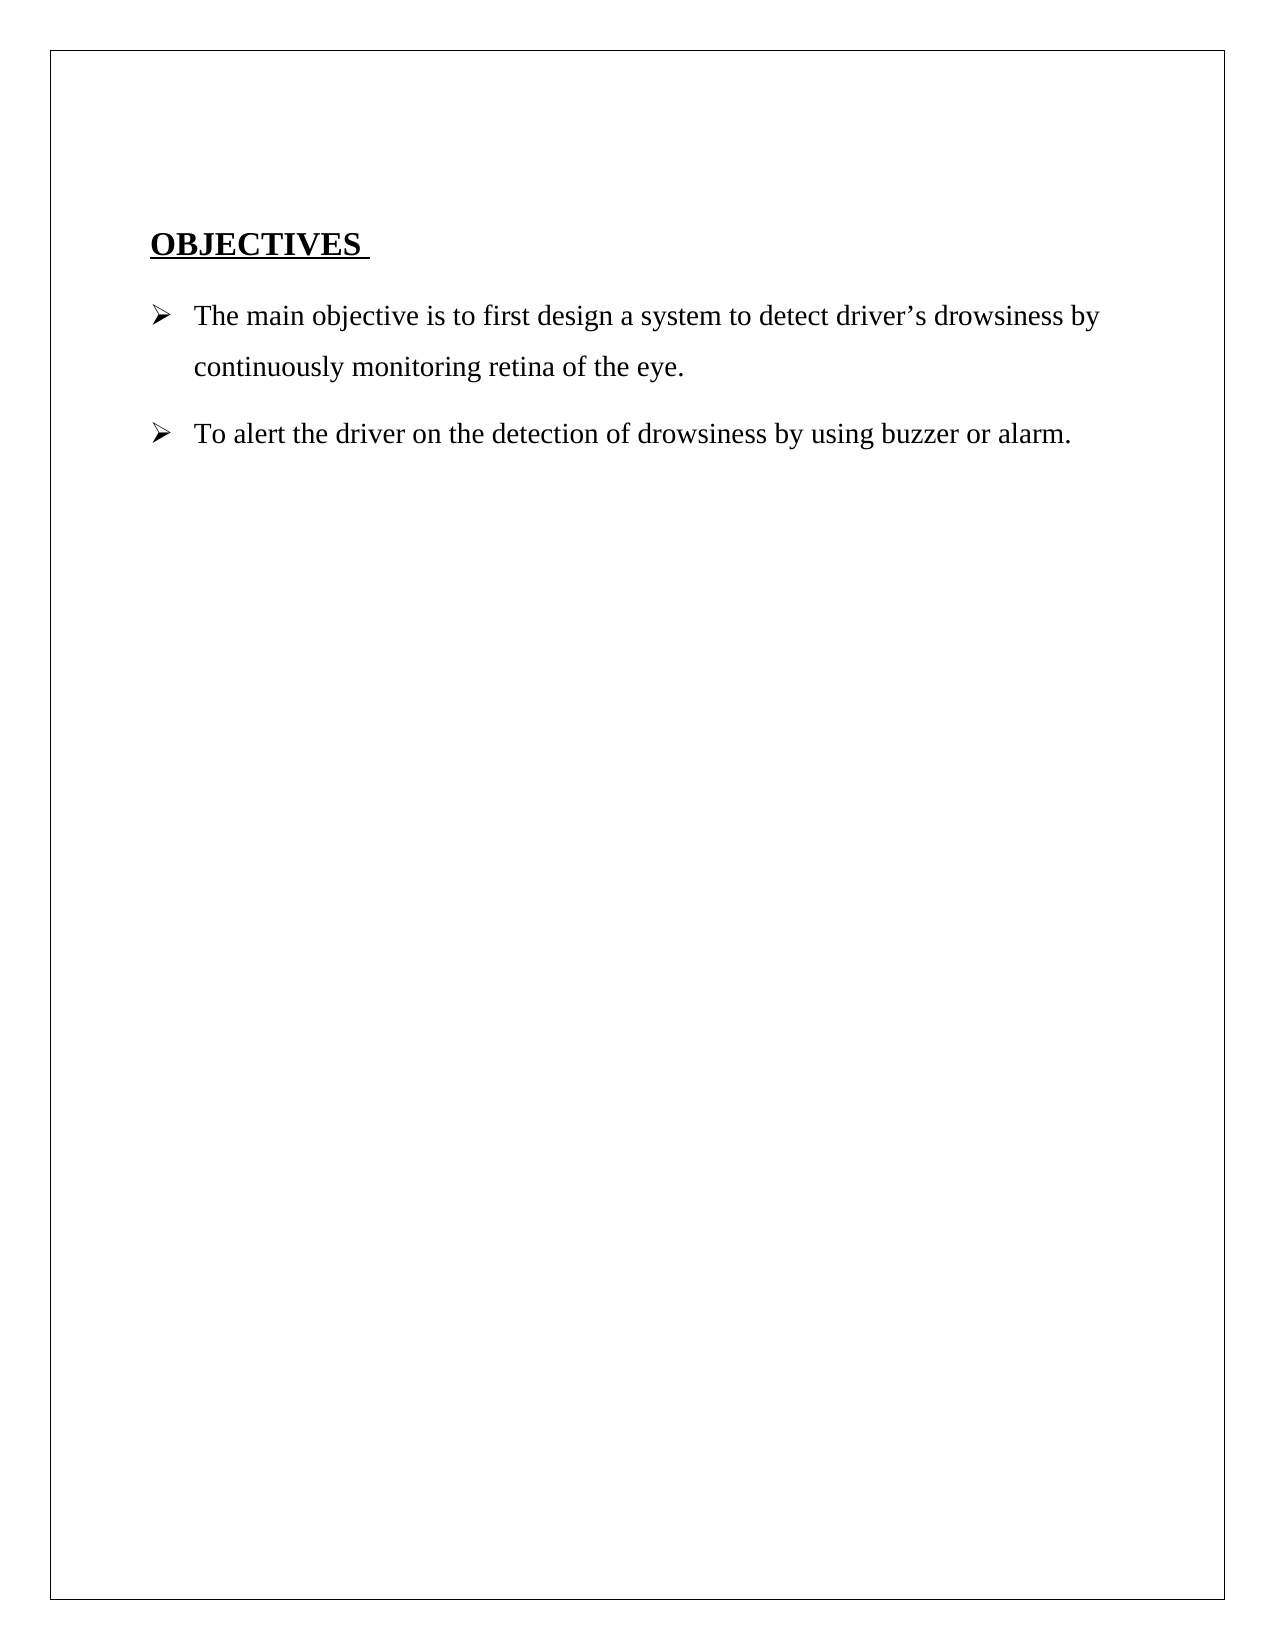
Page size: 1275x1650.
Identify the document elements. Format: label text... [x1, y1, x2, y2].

text OBJECTIVES [150, 224, 1125, 262]
list The main objective is to first design a system to detect driver’s drowsiness by continuously monitoring retina of the eye. [150, 298, 1125, 382]
list To alert the driver on the detection of drowsiness by using buzzer or alarm. [150, 416, 1125, 449]
